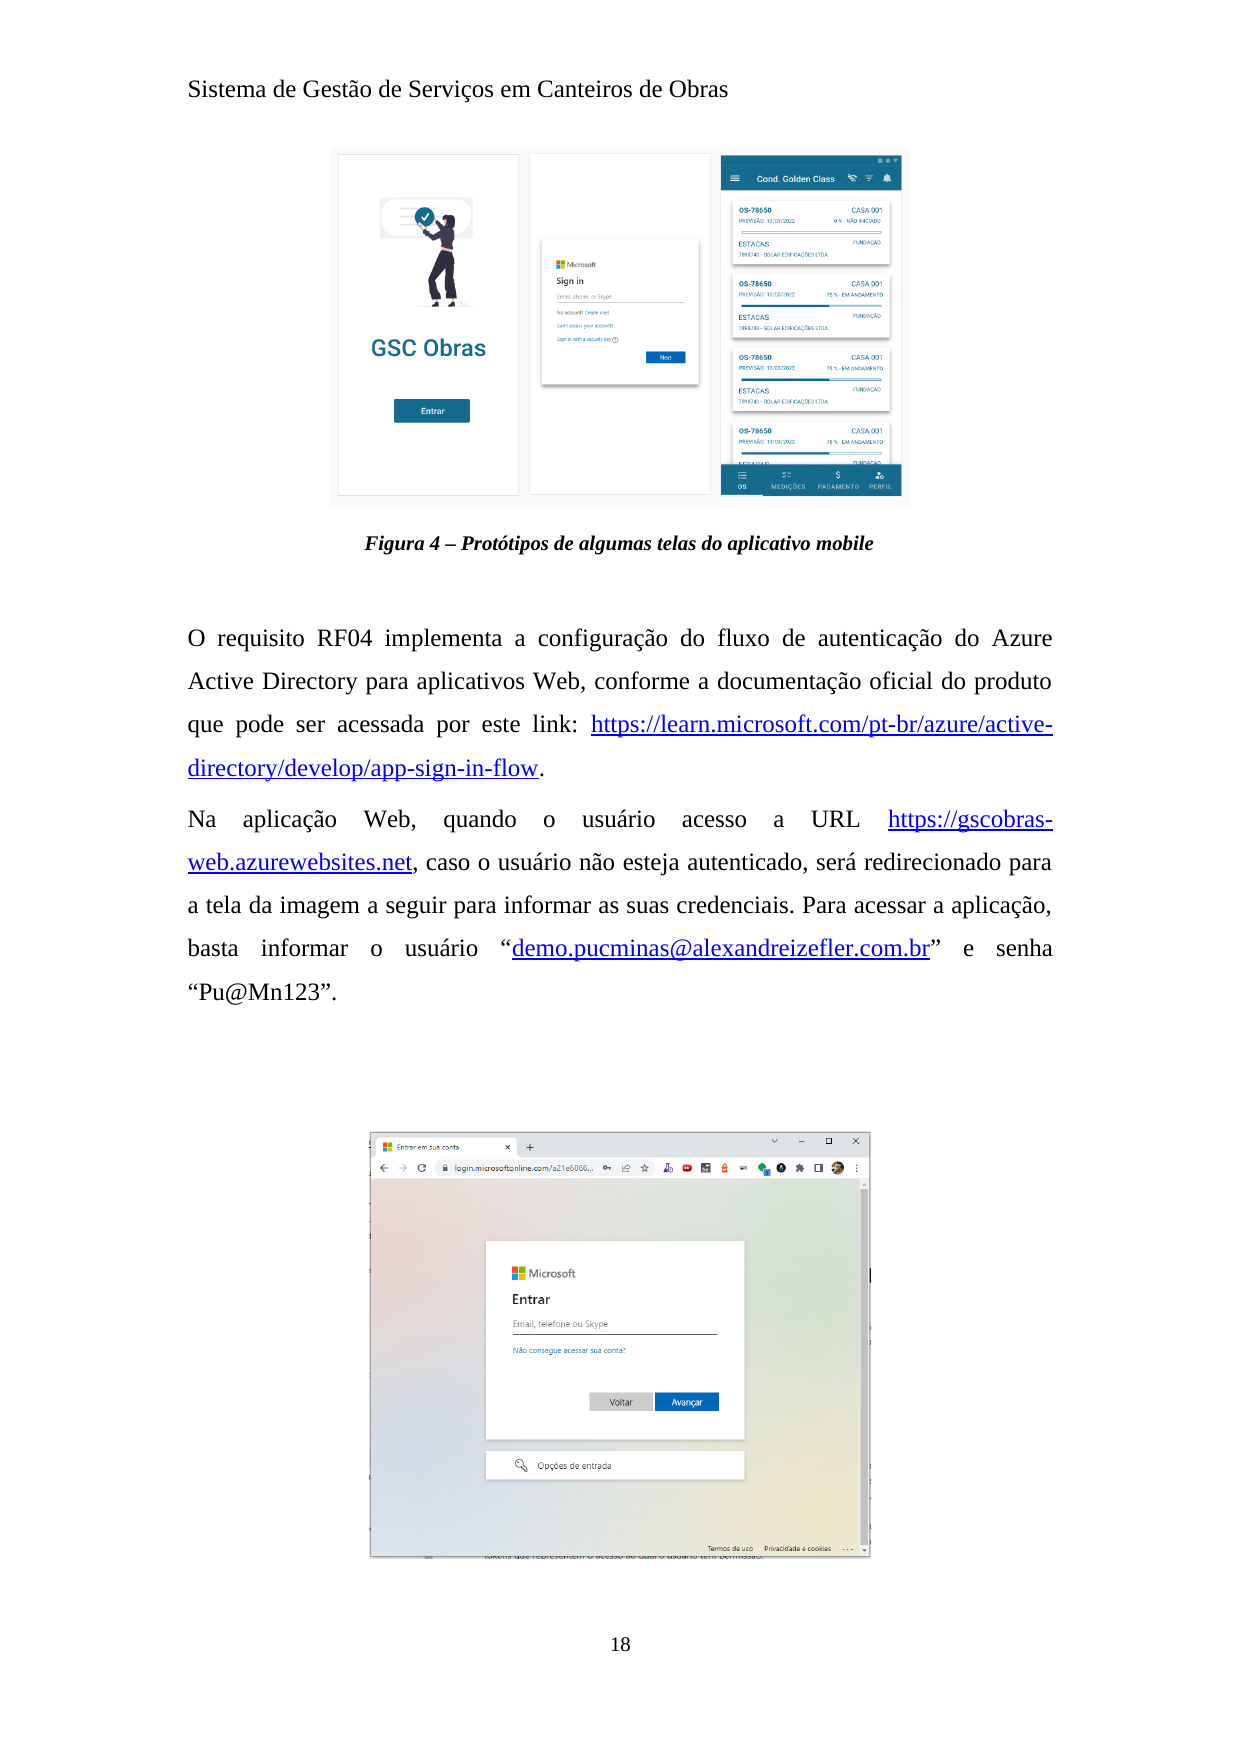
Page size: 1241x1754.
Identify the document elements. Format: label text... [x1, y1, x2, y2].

text Na aplicação Web, quando o usuário acesso a URL https://gscobras-web.azurewebsites.net, caso o usuário não esteja autenticado, será redirecionado para a tela da imagem a seguir para informar as suas credenciais. Para acessar a aplicação, basta informar o usuário “demo.pucminas@alexandreizefler.com.br” e senha “Pu@Mn123”. [187, 804, 1053, 1005]
picture [330, 147, 910, 507]
picture [368, 1131, 872, 1559]
text Figura 4 – Protótipos de algumas telas do aplicativo mobile [187, 531, 1053, 555]
text O requisito RF04 implementa a configuração do fluxo de autenticação do Azure Active Directory para aplicativos Web, conforme a documentação oficial do produto que pode ser acessada por este link: https://learn.microsoft.com/pt-br/azure/active-directory/develop/app-sign-in-flow. [187, 623, 1053, 781]
